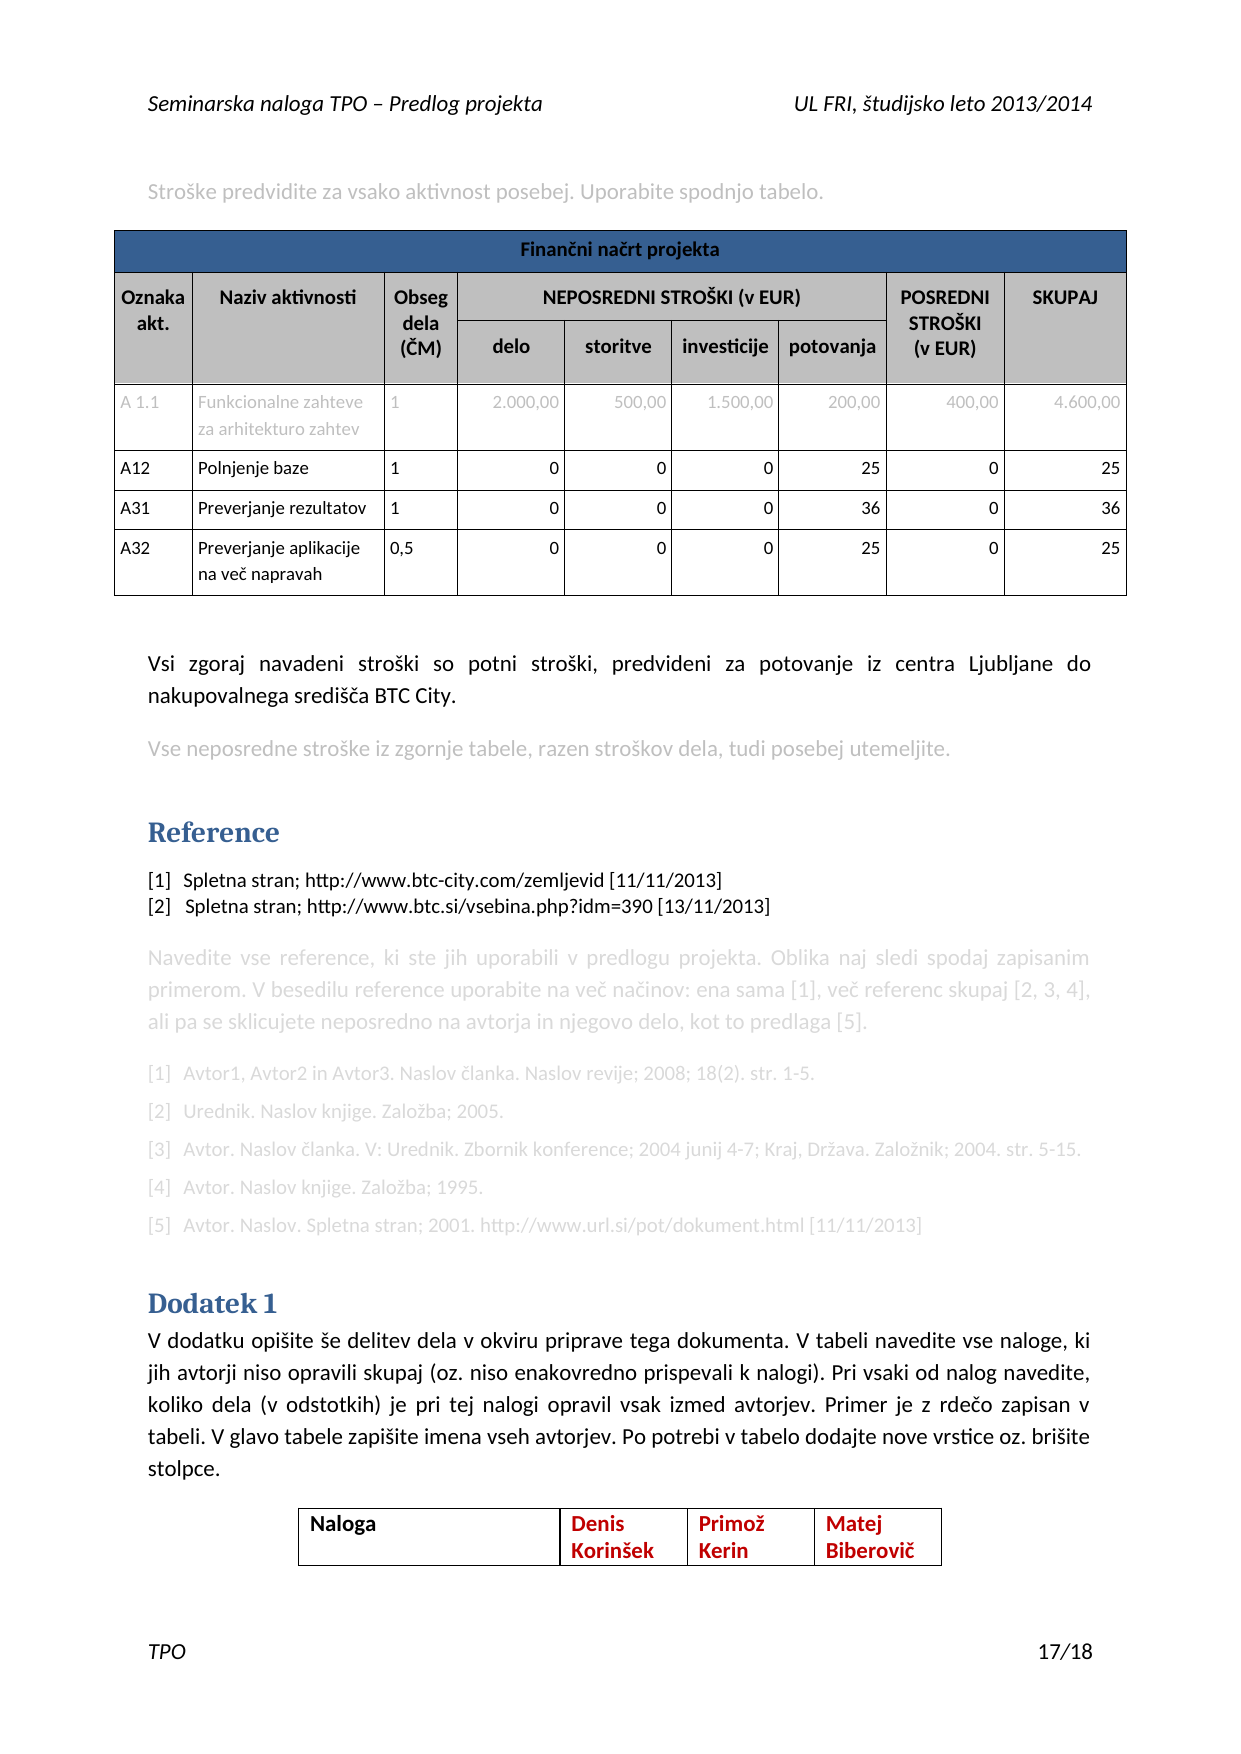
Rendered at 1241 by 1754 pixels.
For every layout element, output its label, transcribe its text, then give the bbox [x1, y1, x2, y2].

table_cell 0 [565, 451, 671, 489]
table_cell A 1.1 [115, 385, 192, 450]
table_header Denis Korinšek [561, 1509, 687, 1565]
text [2] Spletna stran; http://www.btc.si/vsebina.php?idm=390 [13/11/2013] [148, 893, 1092, 918]
table_header Primož Kerin [688, 1509, 814, 1565]
table_cell 0 [672, 530, 778, 595]
text Navedite vse reference, ki ste jih uporabili v predlogu projekta. Oblika naj sledi spodaj zapisanim primerom. V besedilu reference uporabite na več načinov: ena sama [1], več referenc skupaj [2, 3, 4], ali pa se sklicujete neposredno na avtorja in njegovo delo, kot to predlaga [5]. [148, 943, 1092, 1035]
text [2] Urednik. Naslov knjige. Založba; 2005. [148, 1098, 1092, 1123]
table_cell 0 [887, 530, 1004, 595]
table_cell Preverjanje aplikacije na več napravah [193, 530, 384, 595]
table_cell NEPOSREDNI STROŠKI (v EUR) [458, 273, 886, 320]
text V dodatku opišite še delitev dela v okviru priprave tega dokumenta. V tabeli navedite vse naloge, ki jih avtorji niso opravili skupaj (oz. niso enakovredno prispevali k nalogi). Pri vsaki od nalog navedite, koliko dela (v odstotkih) je pri tej nalogi opravil vsak izmed avtorjev. Primer je z rdečo zapisan v tabeli. V glavo tabele zapišite imena vseh avtorjev. Po potrebi v tabelo dodajte nove vrstice oz. brišite stolpce. [148, 1326, 1092, 1483]
table_cell 0,5 [385, 530, 457, 595]
text [4] Avtor. Naslov knjige. Založba; 1995. [148, 1174, 1092, 1199]
table_cell 25 [779, 451, 886, 489]
text [1] Avtor1, Avtor2 in Avtor3. Naslov članka. Naslov revije; 2008; 18(2). str. 1-5. [148, 1060, 1092, 1086]
table_cell investicije [672, 321, 778, 383]
table_cell Funkcionalne zahteve za arhitekturo zahtev [193, 385, 384, 450]
table_cell POSREDNI STROŠKI (v EUR) [887, 273, 1004, 383]
table_cell Preverjanje rezultatov [193, 491, 384, 529]
table_cell 25 [779, 530, 886, 595]
table_cell 0 [887, 451, 1004, 489]
subtitle Reference [148, 816, 1092, 850]
table_cell 0 [458, 530, 564, 595]
table_cell A32 [115, 530, 192, 595]
table_cell 0 [565, 530, 671, 595]
table_cell 1 [385, 491, 457, 529]
table_header Matej Biberovič [815, 1509, 941, 1565]
table_cell 0 [672, 451, 778, 489]
table_cell 1.500,00 [672, 385, 778, 450]
text [3] Avtor. Naslov članka. V: Urednik. Zbornik konference; 2004 junij 4-7; Kraj, Država. Založnik; 2004. str. 5-15. [148, 1136, 1092, 1161]
table_cell A31 [115, 491, 192, 529]
table_cell 1 [385, 385, 457, 450]
text [5] Avtor. Naslov. Spletna stran; 2001. http://www.url.si/pot/dokument.html [11/11/2013] [148, 1212, 1092, 1237]
table_cell 0 [887, 491, 1004, 529]
table_cell 500,00 [565, 385, 671, 450]
table_cell 0 [458, 491, 564, 529]
table_cell potovanja [779, 321, 886, 383]
table_cell Obseg dela (ČM) [385, 273, 457, 383]
table_cell Oznaka akt. [115, 273, 192, 383]
table_cell 1 [385, 451, 457, 489]
table_cell storitve [565, 321, 671, 383]
table_header Finančni načrt projekta [115, 231, 1126, 272]
table_cell 36 [779, 491, 886, 529]
text [1] Spletna stran; http://www.btc-city.com/zemljevid [11/11/2013] [148, 867, 1092, 893]
text Vsi zgoraj navadeni stroški so potni stroški, predvideni za potovanje iz centra Ljubljane do nakupovalnega središča BTC City. [148, 649, 1092, 709]
table_cell Naziv aktivnosti [193, 273, 384, 383]
table_cell 0 [458, 451, 564, 489]
table_cell A12 [115, 451, 192, 489]
text Stroške predvidite za vsako aktivnost posebej. Uporabite spodnjo tabelo. [148, 177, 1092, 205]
table_cell SKUPAJ [1005, 273, 1126, 383]
table_cell 25 [1005, 530, 1126, 595]
table_cell 25 [1005, 451, 1126, 489]
table_cell 0 [565, 491, 671, 529]
table_cell Polnjenje baze [193, 451, 384, 489]
subtitle Dodatek 1 [148, 1287, 1092, 1321]
text Vse neposredne stroške iz zgornje tabele, razen stroškov dela, tudi posebej utemeljite. [148, 734, 1092, 762]
table_header Naloga [299, 1509, 559, 1565]
table_cell 400,00 [887, 385, 1004, 450]
table_cell 36 [1005, 491, 1126, 529]
table_cell 200,00 [779, 385, 886, 450]
table_cell delo [458, 321, 564, 383]
table_cell 2.000,00 [458, 385, 564, 450]
table_cell 4.600,00 [1005, 385, 1126, 450]
table_cell 0 [672, 491, 778, 529]
